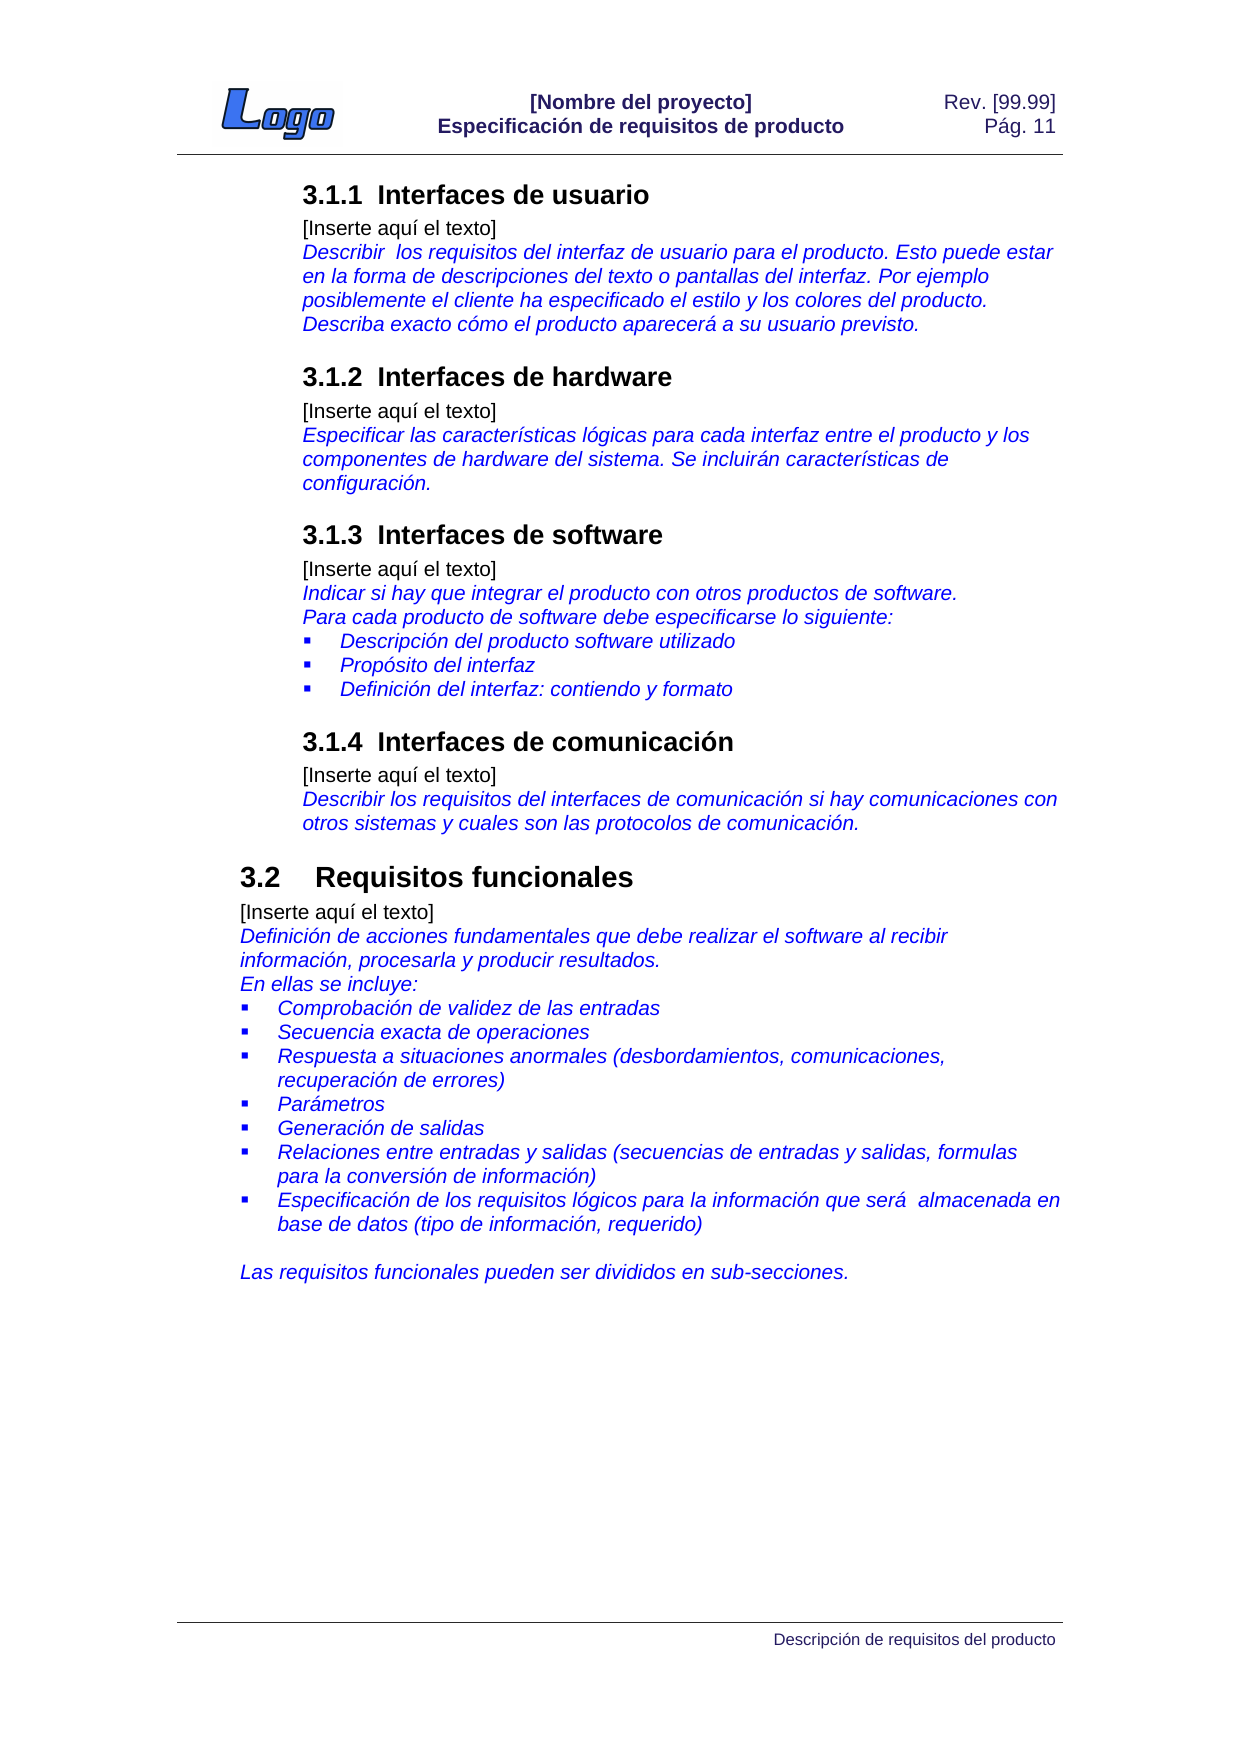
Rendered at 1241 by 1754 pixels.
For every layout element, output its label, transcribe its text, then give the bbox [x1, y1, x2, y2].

list Generación de salidas [240, 1116, 1063, 1140]
list Descripción del producto software utilizado [302, 629, 1063, 653]
list Definición del interfaz: contiendo y formato [302, 677, 1063, 701]
text Las requisitos funcionales pueden ser divididos en sub-secciones. [240, 1260, 1063, 1284]
subtitle Interfaces de software [302, 519, 1063, 551]
list Respuesta a situaciones anormales (desbordamientos, comunicaciones, recuperación de errores) [240, 1044, 1063, 1092]
subtitle Interfaces de usuario [302, 179, 1063, 210]
text Describir los requisitos del interfaces de comunicación si hay comunicaciones con otros sistemas y cuales son las protocolos de comunicación. [302, 787, 1063, 835]
subtitle Interfaces de comunicación [302, 726, 1063, 757]
subtitle Requisitos funcionales [240, 860, 1063, 894]
subtitle Interfaces de hardware [302, 361, 1063, 392]
text Definición de acciones fundamentales que debe realizar el software al recibir información, procesarla y producir resultados. [240, 924, 1063, 972]
text Indicar si hay que integrar el producto con otros productos de software. [302, 581, 1063, 605]
text Especificar las características lógicas para cada interfaz entre el producto y los componentes de hardware del sistema. Se incluirán características de configuración. [302, 422, 1063, 494]
text Para cada producto de software debe especificarse lo siguiente: [302, 605, 1063, 629]
list Propósito del interfaz [302, 653, 1063, 677]
list Comprobación de validez de las entradas [240, 996, 1063, 1020]
list Relaciones entre entradas y salidas (secuencias de entradas y salidas, formulas para la conversión de información) [240, 1140, 1063, 1188]
list Secuencia exacta de operaciones [240, 1020, 1063, 1044]
list Especificación de los requisitos lógicos para la información que será almacenada en base de datos (tipo de información, requerido) [240, 1188, 1063, 1236]
text En ellas se incluye: [240, 972, 1063, 996]
list Parámetros [240, 1092, 1063, 1116]
text Describir los requisitos del interfaz de usuario para el producto. Esto puede estar en la forma de descripciones del texto o pantallas del interfaz. Por ejemplo posiblemente el cliente ha especificado el estilo y los colores del producto. Describa exacto cómo el producto aparecerá a su usuario previsto. [302, 240, 1063, 336]
